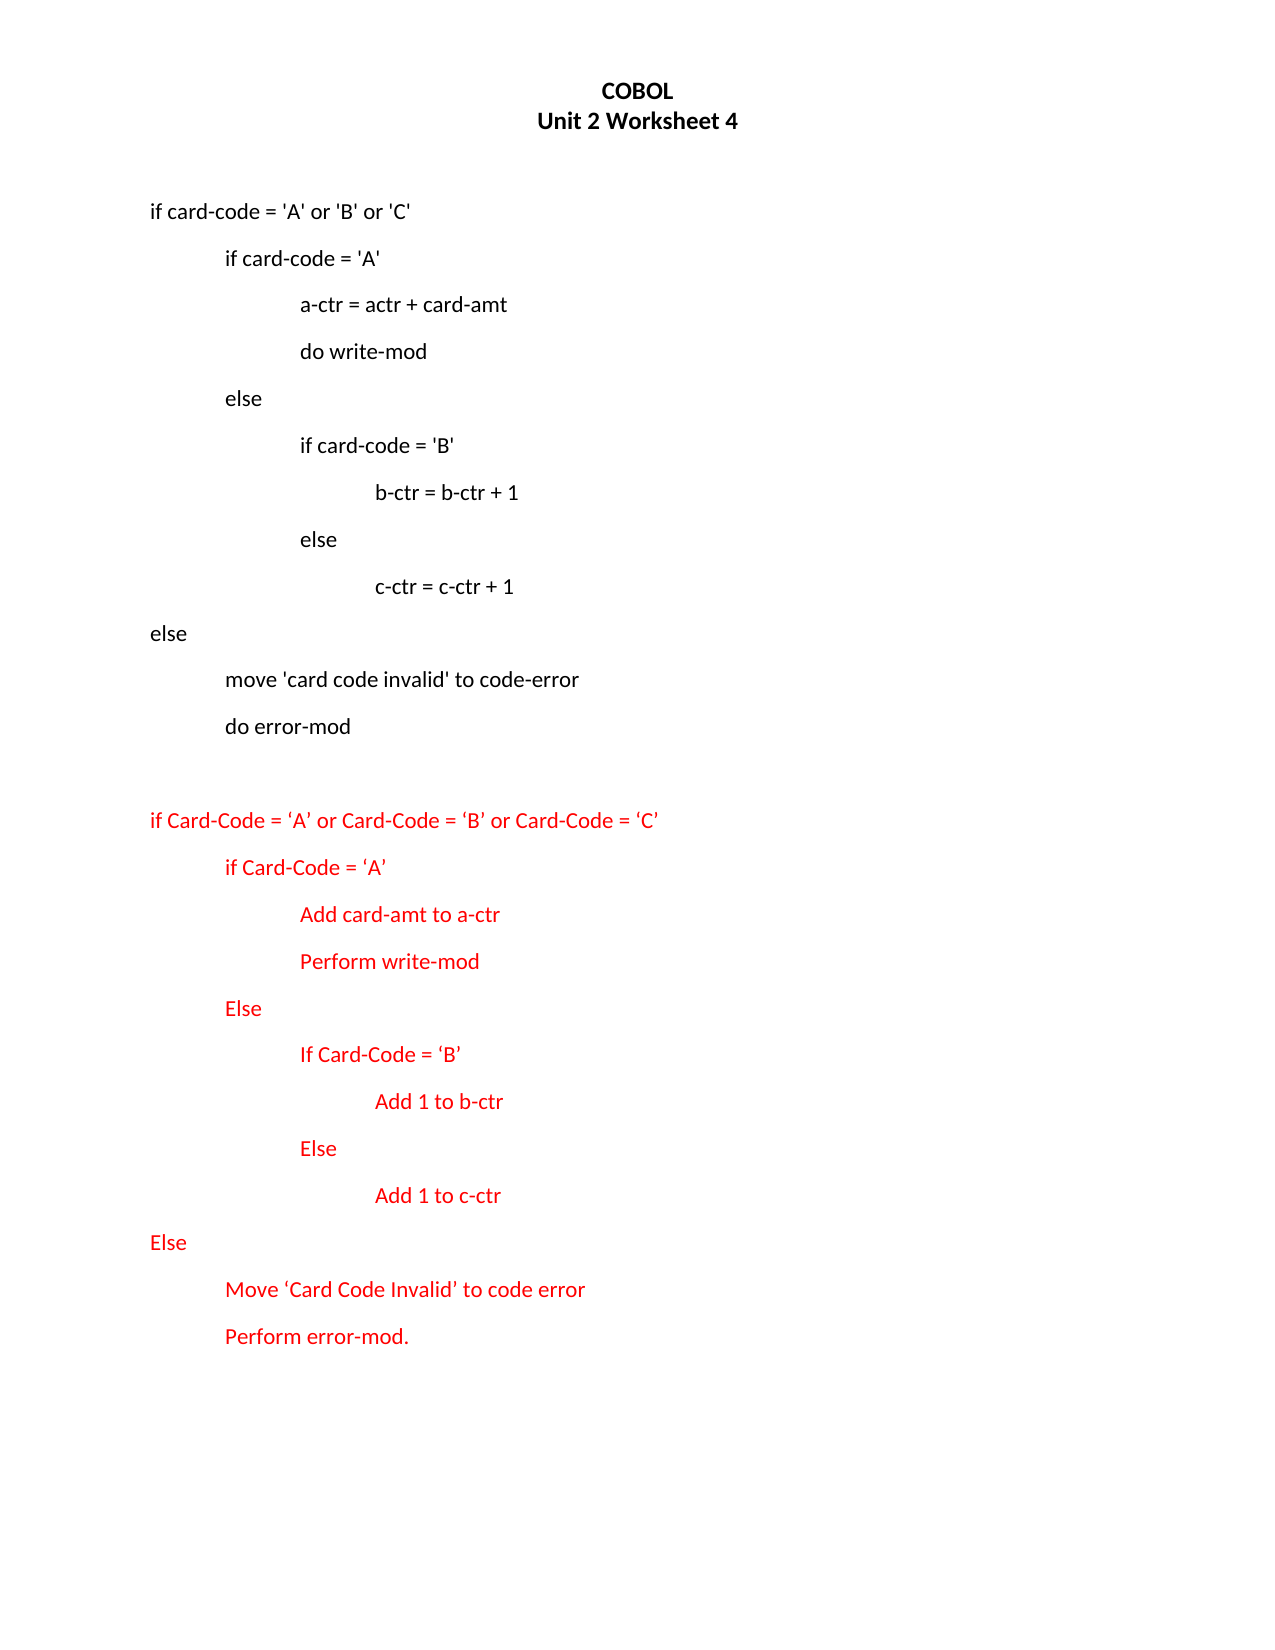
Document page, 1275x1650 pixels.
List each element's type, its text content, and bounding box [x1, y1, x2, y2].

text Add 1 to b-ctr [150, 1087, 1125, 1116]
text else [150, 384, 1125, 412]
text do write-mod [150, 337, 1125, 366]
text Add card-amt to a-ctr [150, 900, 1125, 928]
text Move ‘Card Code Invalid’ to code error [150, 1275, 1125, 1303]
text Else [150, 1134, 1125, 1162]
text do error-mod [150, 712, 1125, 741]
text if Card-Code = ‘A’ or Card-Code = ‘B’ or Card-Code = ‘C’ [150, 806, 1125, 834]
text else [150, 525, 1125, 553]
text if Card-Code = ‘A’ [150, 853, 1125, 881]
text Perform write-mod [150, 947, 1125, 975]
text Perform error-mod. [150, 1322, 1125, 1350]
text if card-code = 'B' [150, 431, 1125, 459]
text Else [150, 1228, 1125, 1256]
text Add 1 to c-ctr [150, 1181, 1125, 1209]
text a-ctr = actr + card-amt [150, 291, 1125, 319]
text c-ctr = c-ctr + 1 [150, 572, 1125, 600]
text else [150, 619, 1125, 647]
text if card-code = 'A' or 'B' or 'C' [150, 197, 1125, 225]
text b-ctr = b-ctr + 1 [150, 478, 1125, 506]
text Else [150, 994, 1125, 1022]
text move 'card code invalid' to code-error [150, 666, 1125, 694]
text if card-code = 'A' [150, 244, 1125, 272]
text If Card-Code = ‘B’ [150, 1041, 1125, 1069]
